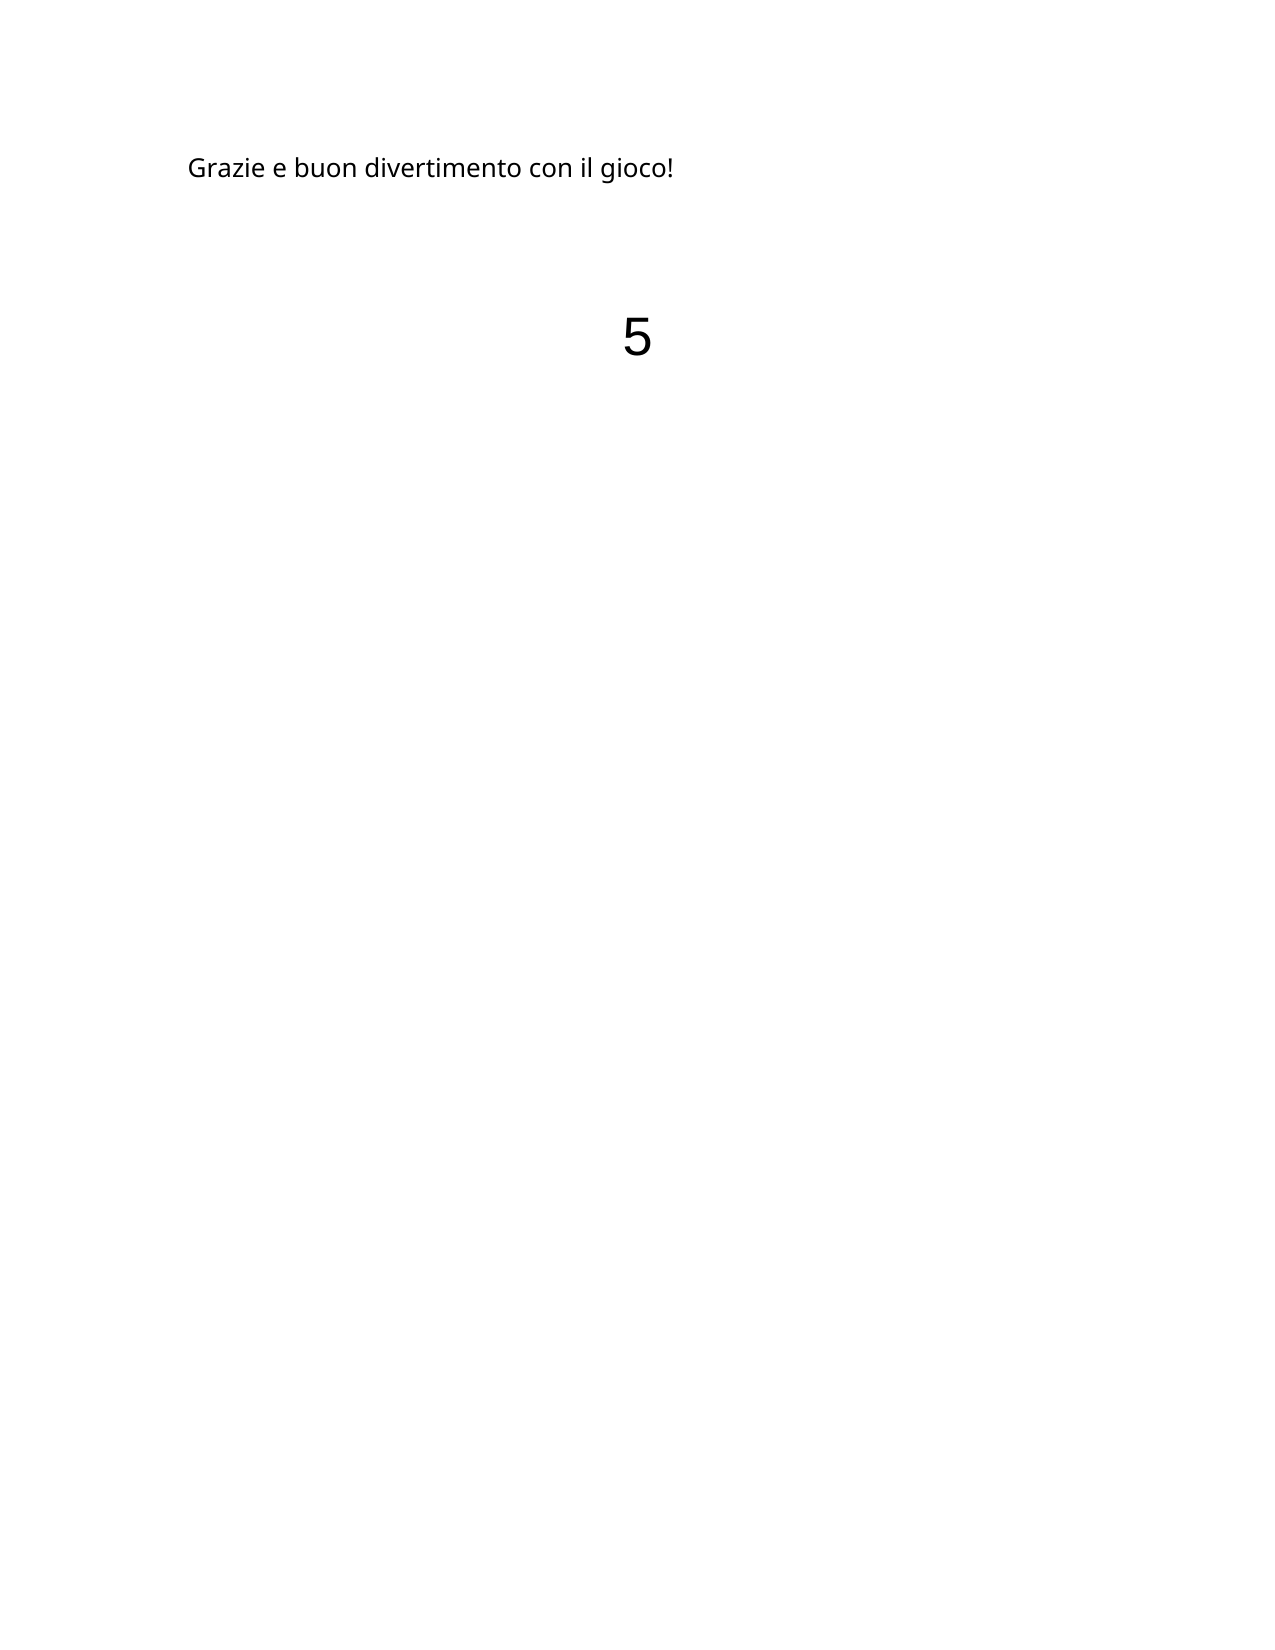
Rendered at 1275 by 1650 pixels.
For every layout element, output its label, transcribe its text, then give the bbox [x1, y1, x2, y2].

text Grazie e buon divertimento con il gioco! [187, 150, 1125, 186]
text 5 [150, 304, 1125, 367]
